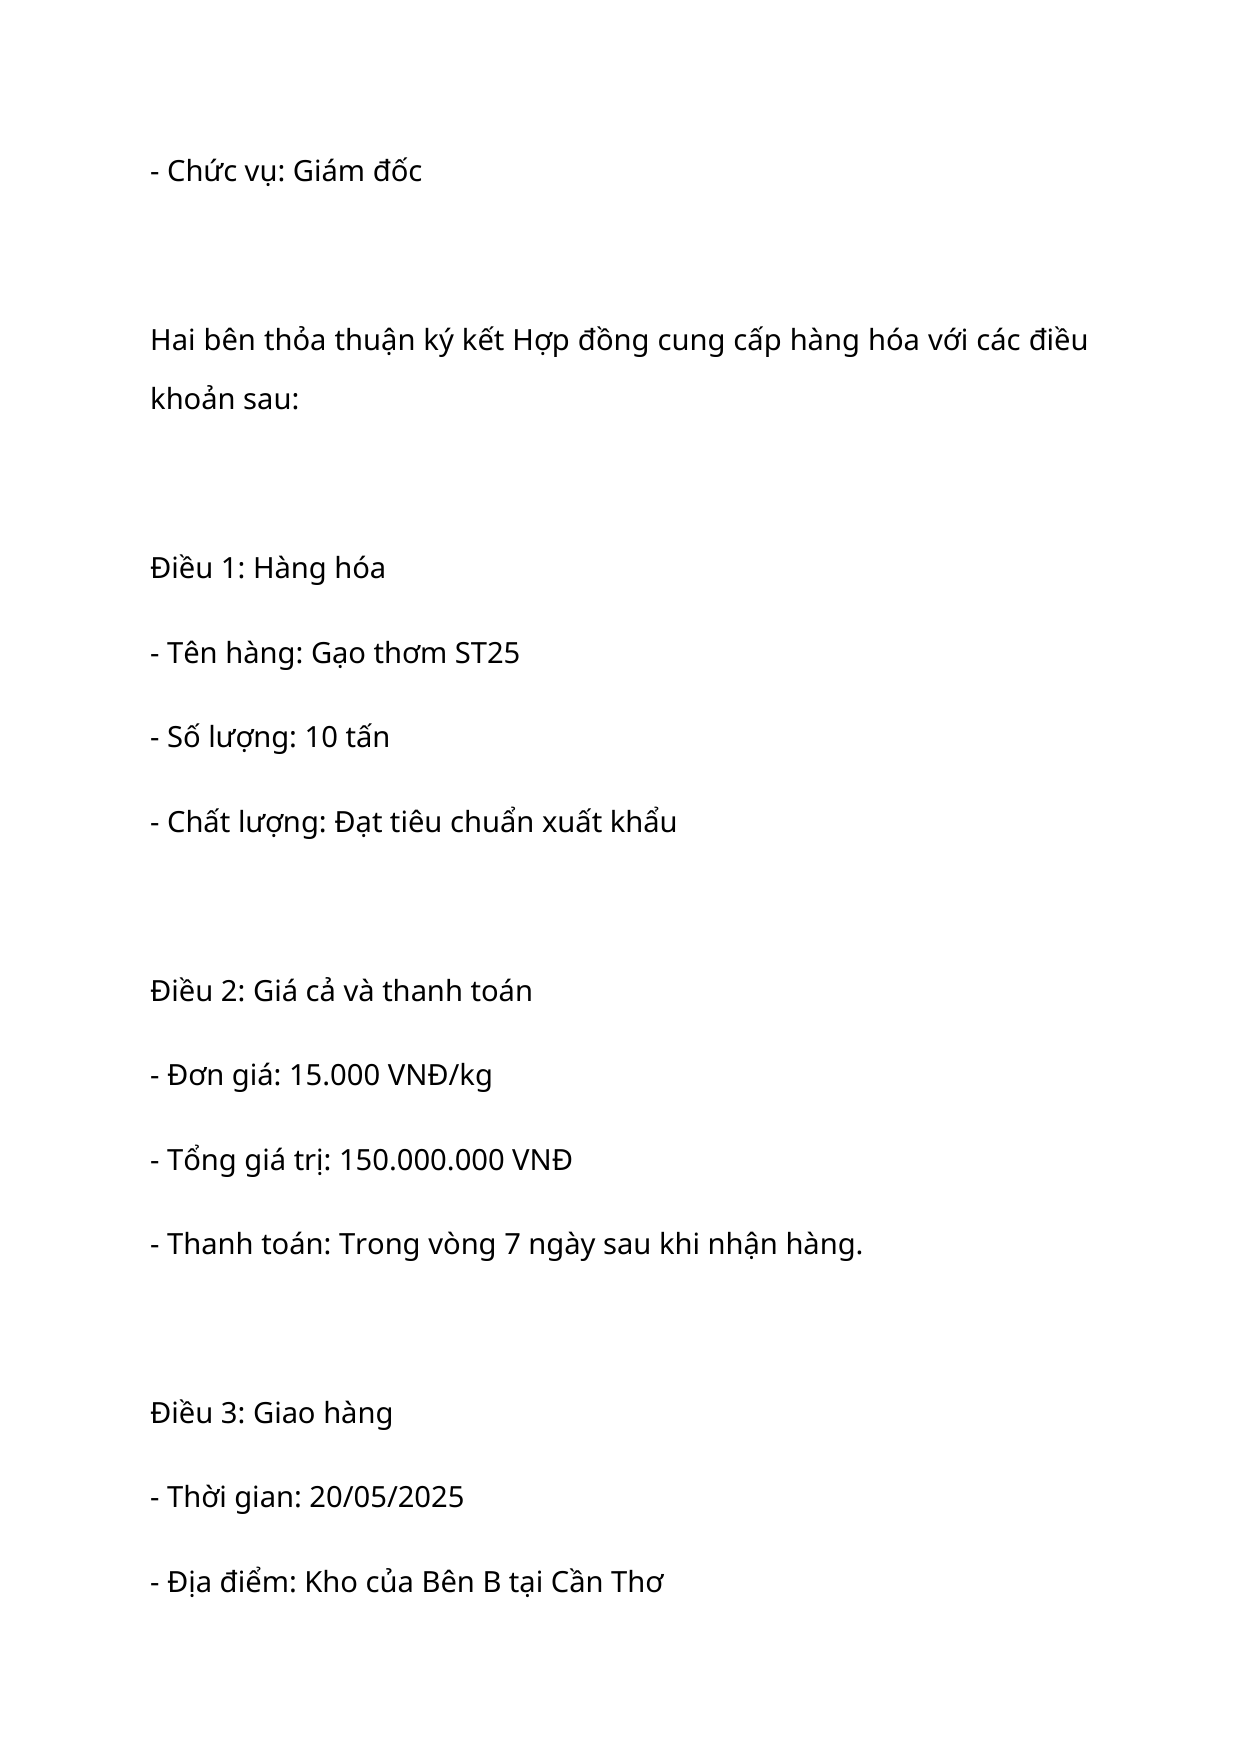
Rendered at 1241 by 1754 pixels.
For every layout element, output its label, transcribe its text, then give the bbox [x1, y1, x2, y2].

text Hai bên thỏa thuận ký kết Hợp đồng cung cấp hàng hóa với các điều khoản sau: [150, 319, 1090, 418]
text - Thời gian: 20/05/2025 [150, 1477, 1090, 1516]
text - Địa điểm: Kho của Bên B tại Cần Thơ [150, 1561, 1090, 1601]
text Điều 3: Giao hàng [150, 1392, 1090, 1432]
text - Số lượng: 10 tấn [150, 716, 1090, 756]
text - Chức vụ: Giám đốc [150, 150, 1090, 190]
text - Đơn giá: 15.000 VNĐ/kg [150, 1054, 1090, 1094]
text - Tên hàng: Gạo thơm ST25 [150, 632, 1090, 672]
text - Thanh toán: Trong vòng 7 ngày sau khi nhận hàng. [150, 1223, 1090, 1263]
text Điều 2: Giá cả và thanh toán [150, 970, 1090, 1009]
text - Tổng giá trị: 150.000.000 VNĐ [150, 1139, 1090, 1178]
text Điều 1: Hàng hóa [150, 547, 1090, 587]
text - Chất lượng: Đạt tiêu chuẩn xuất khẩu [150, 801, 1090, 841]
